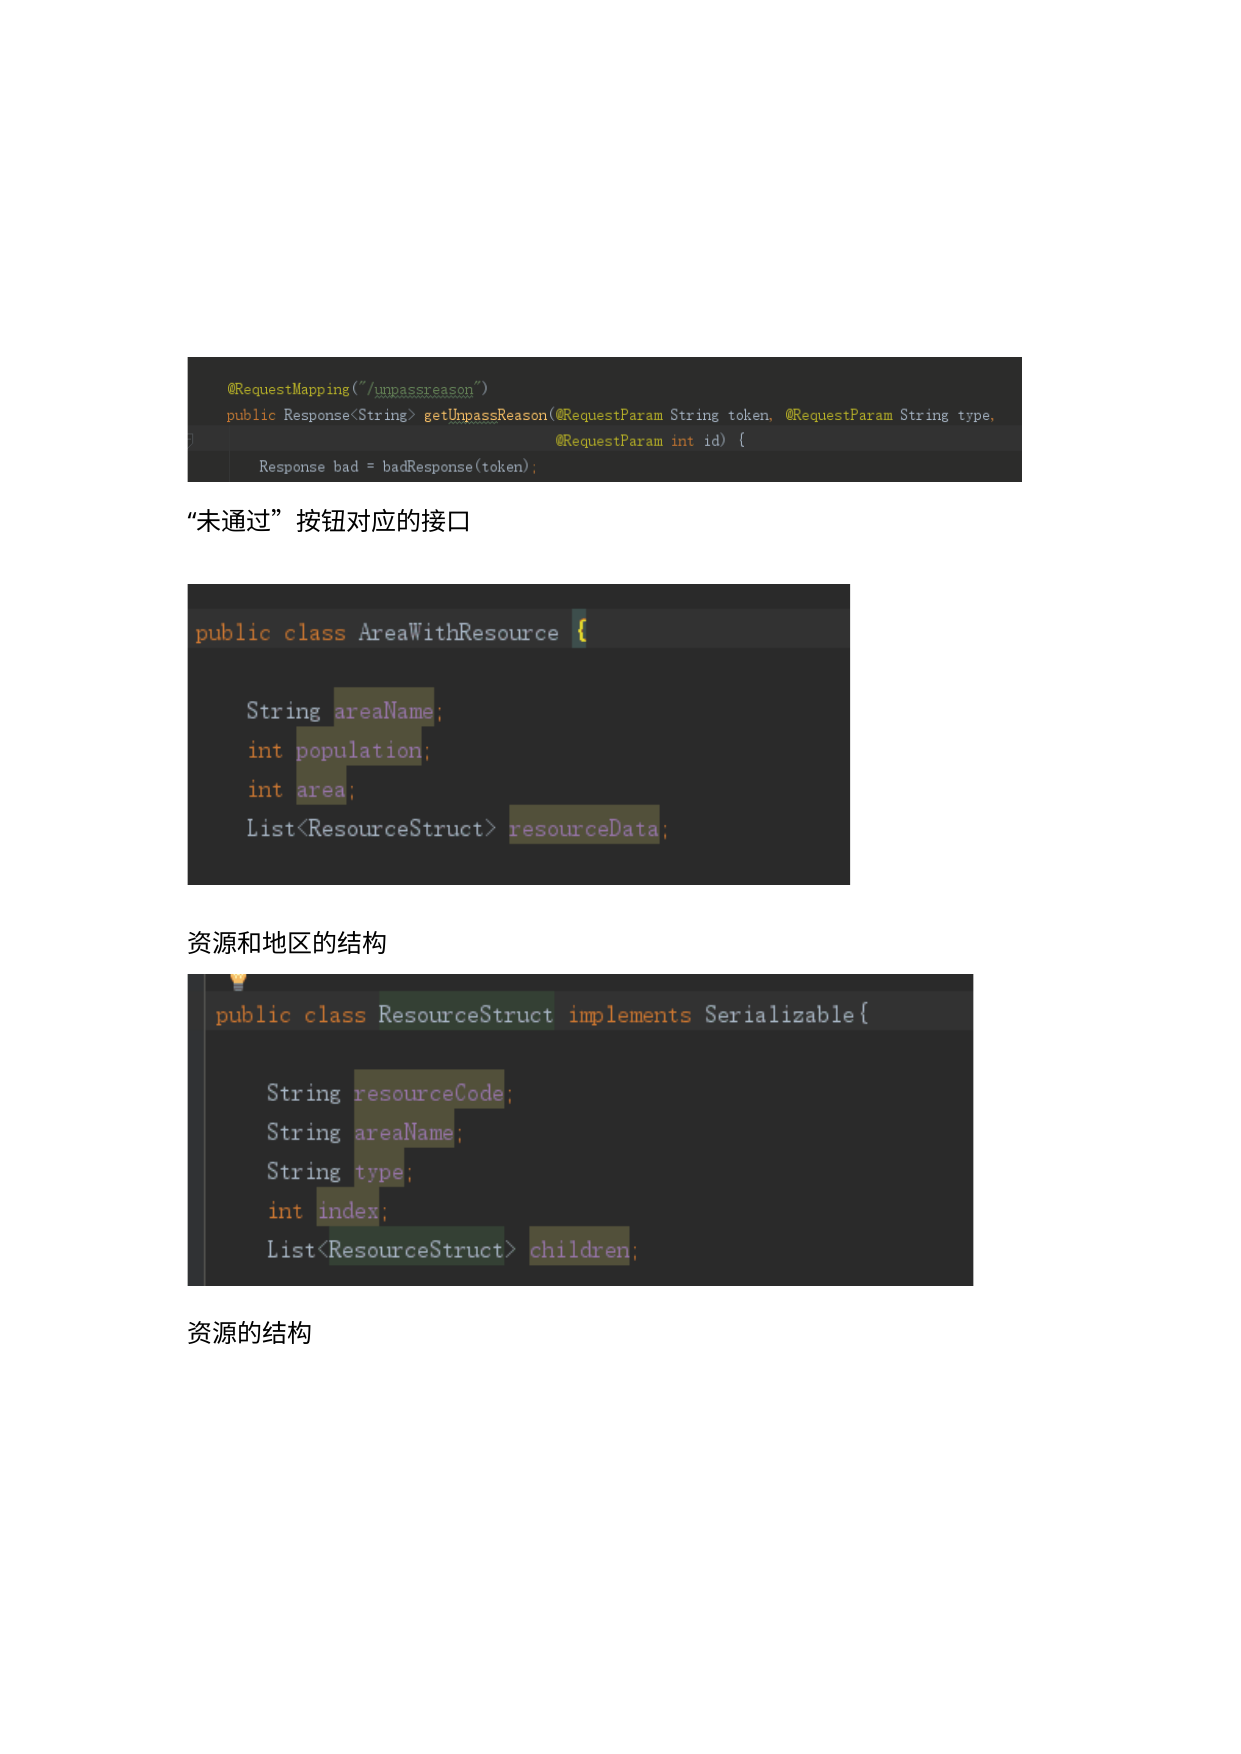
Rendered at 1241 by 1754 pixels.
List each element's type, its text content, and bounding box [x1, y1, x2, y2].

text “未通过”按钮对应的接口 [187, 487, 1053, 552]
picture [187, 357, 1022, 482]
picture [187, 974, 974, 1286]
picture [187, 584, 851, 885]
